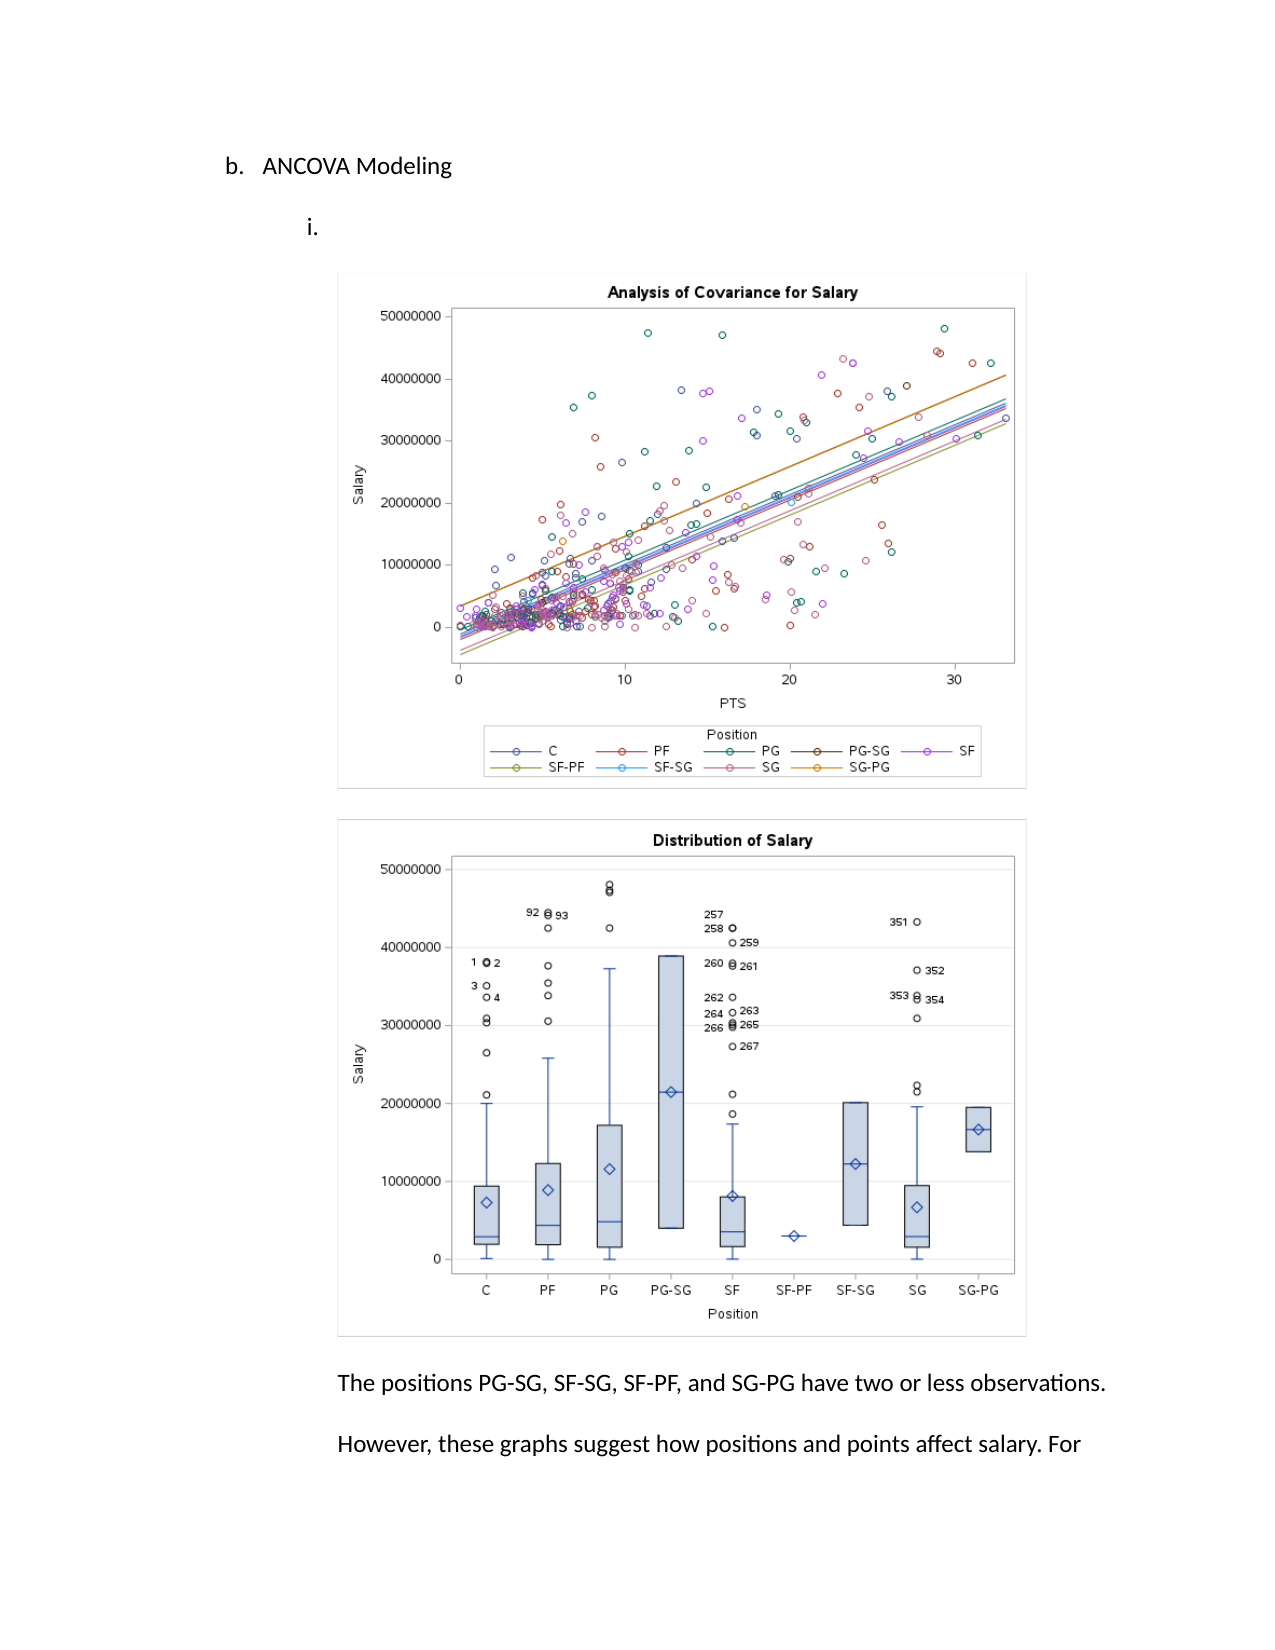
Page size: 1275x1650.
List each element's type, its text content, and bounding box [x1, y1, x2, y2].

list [319, 211, 1125, 1458]
picture [337, 819, 1027, 1337]
list ANCOVA Modeling [225, 150, 1125, 181]
picture [337, 272, 1027, 789]
